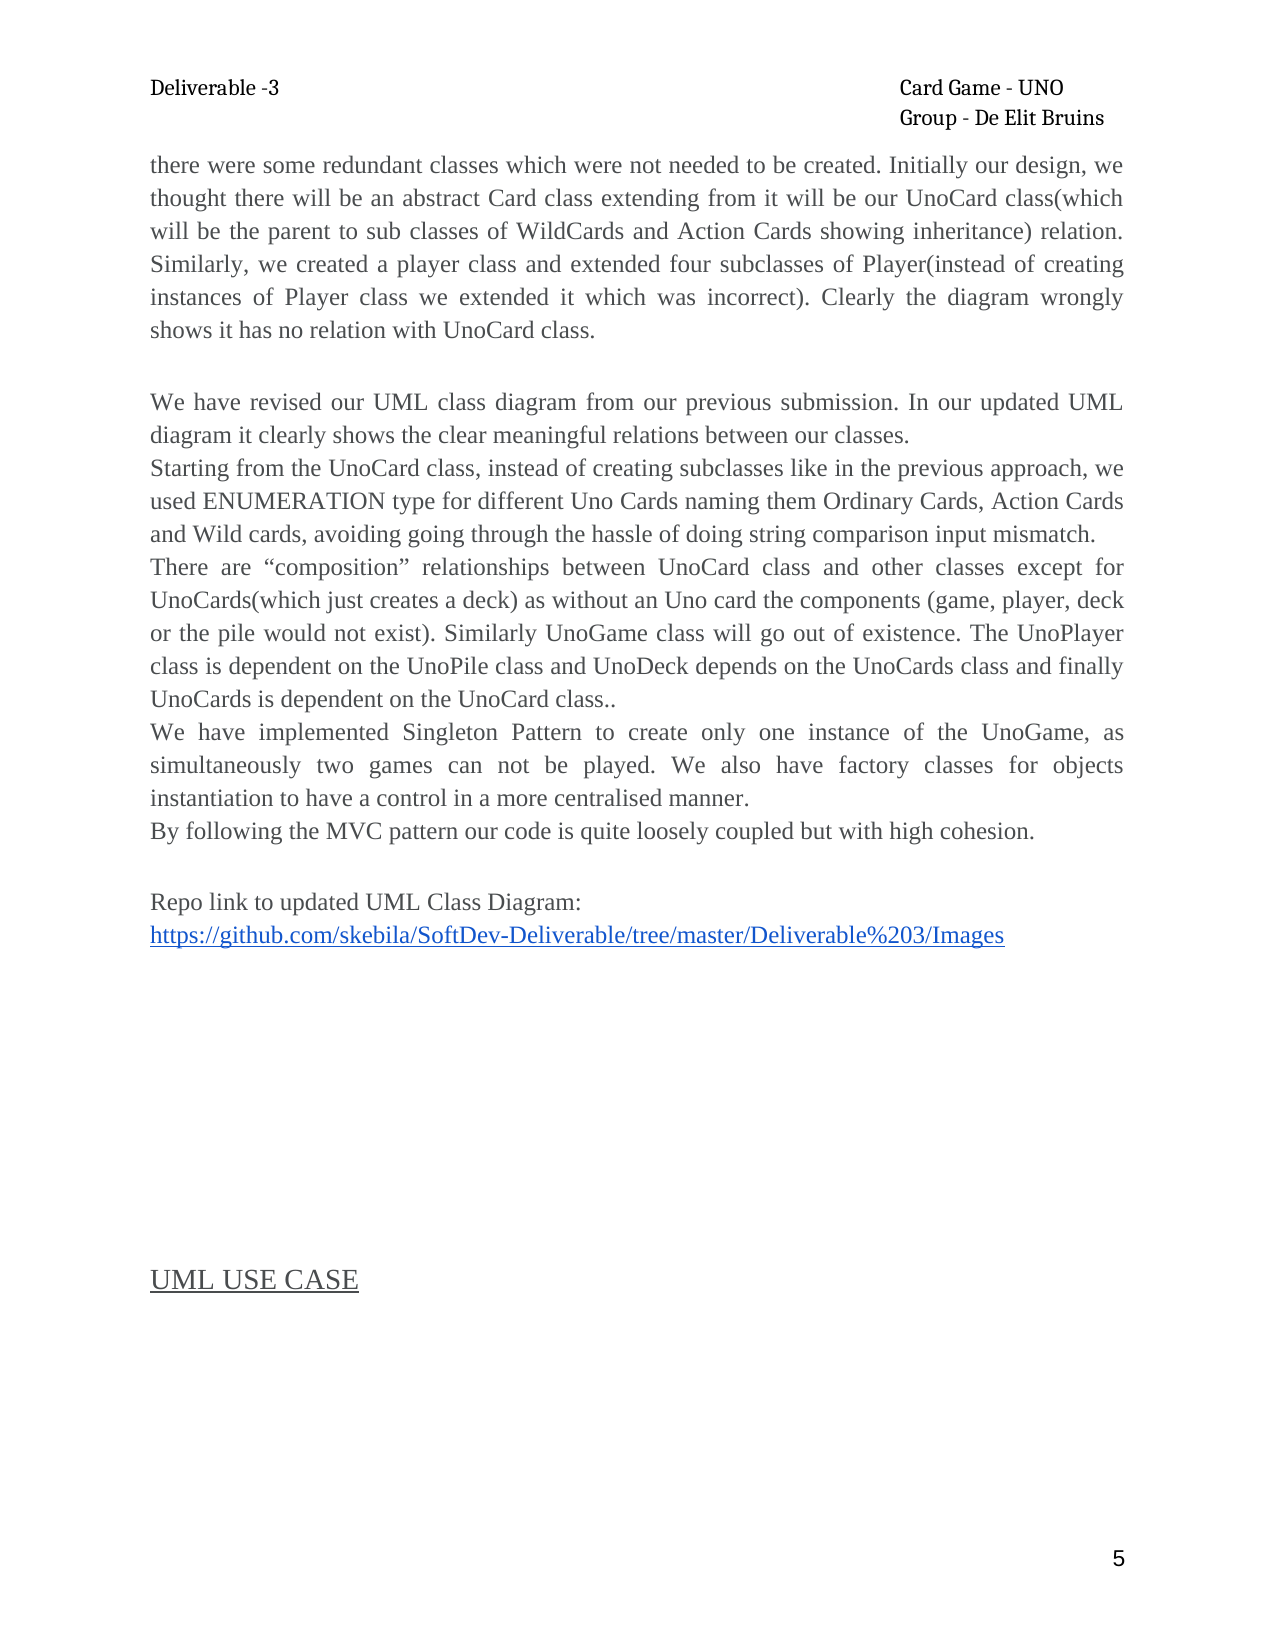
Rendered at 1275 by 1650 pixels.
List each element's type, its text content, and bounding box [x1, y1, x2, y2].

text Repo link to updated UML Class Diagram: [150, 887, 1125, 916]
text Starting from the UnoCard class, instead of creating subclasses like in the previous approach, we used ENUMERATION type for different Uno Cards naming them Ordinary Cards, Action Cards and Wild cards, avoiding going through the hassle of doing string comparison input mismatch. [150, 453, 1125, 547]
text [150, 150, 1125, 344]
text UML USE CASE [150, 1262, 1125, 1295]
text By following the MVC pattern our code is quite loosely coupled but with high cohesion. [150, 816, 1125, 845]
text We have revised our UML class diagram from our previous submission. In our updated UML diagram it clearly shows the clear meaningful relations between our classes. [150, 387, 1125, 448]
text We have implemented Singleton Pattern to create only one instance of the UnoGame, as simultaneously two games can not be played. We also have factory classes for objects instantiation to have a control in a more centralised manner. [150, 717, 1125, 812]
text There are “composition” relationships between UnoCard class and other classes except for UnoCards(which just creates a deck) as without an Uno card the components (game, player, deck or the pile would not exist). Similarly UnoGame class will go out of existence. The UnoPlayer class is dependent on the UnoPile class and UnoDeck depends on the UnoCards class and finally UnoCards is dependent on the UnoCard class.. [150, 552, 1125, 713]
text https://github.com/skebila/SoftDev-Deliverable/tree/master/Deliverable%203/Images [150, 921, 1125, 949]
